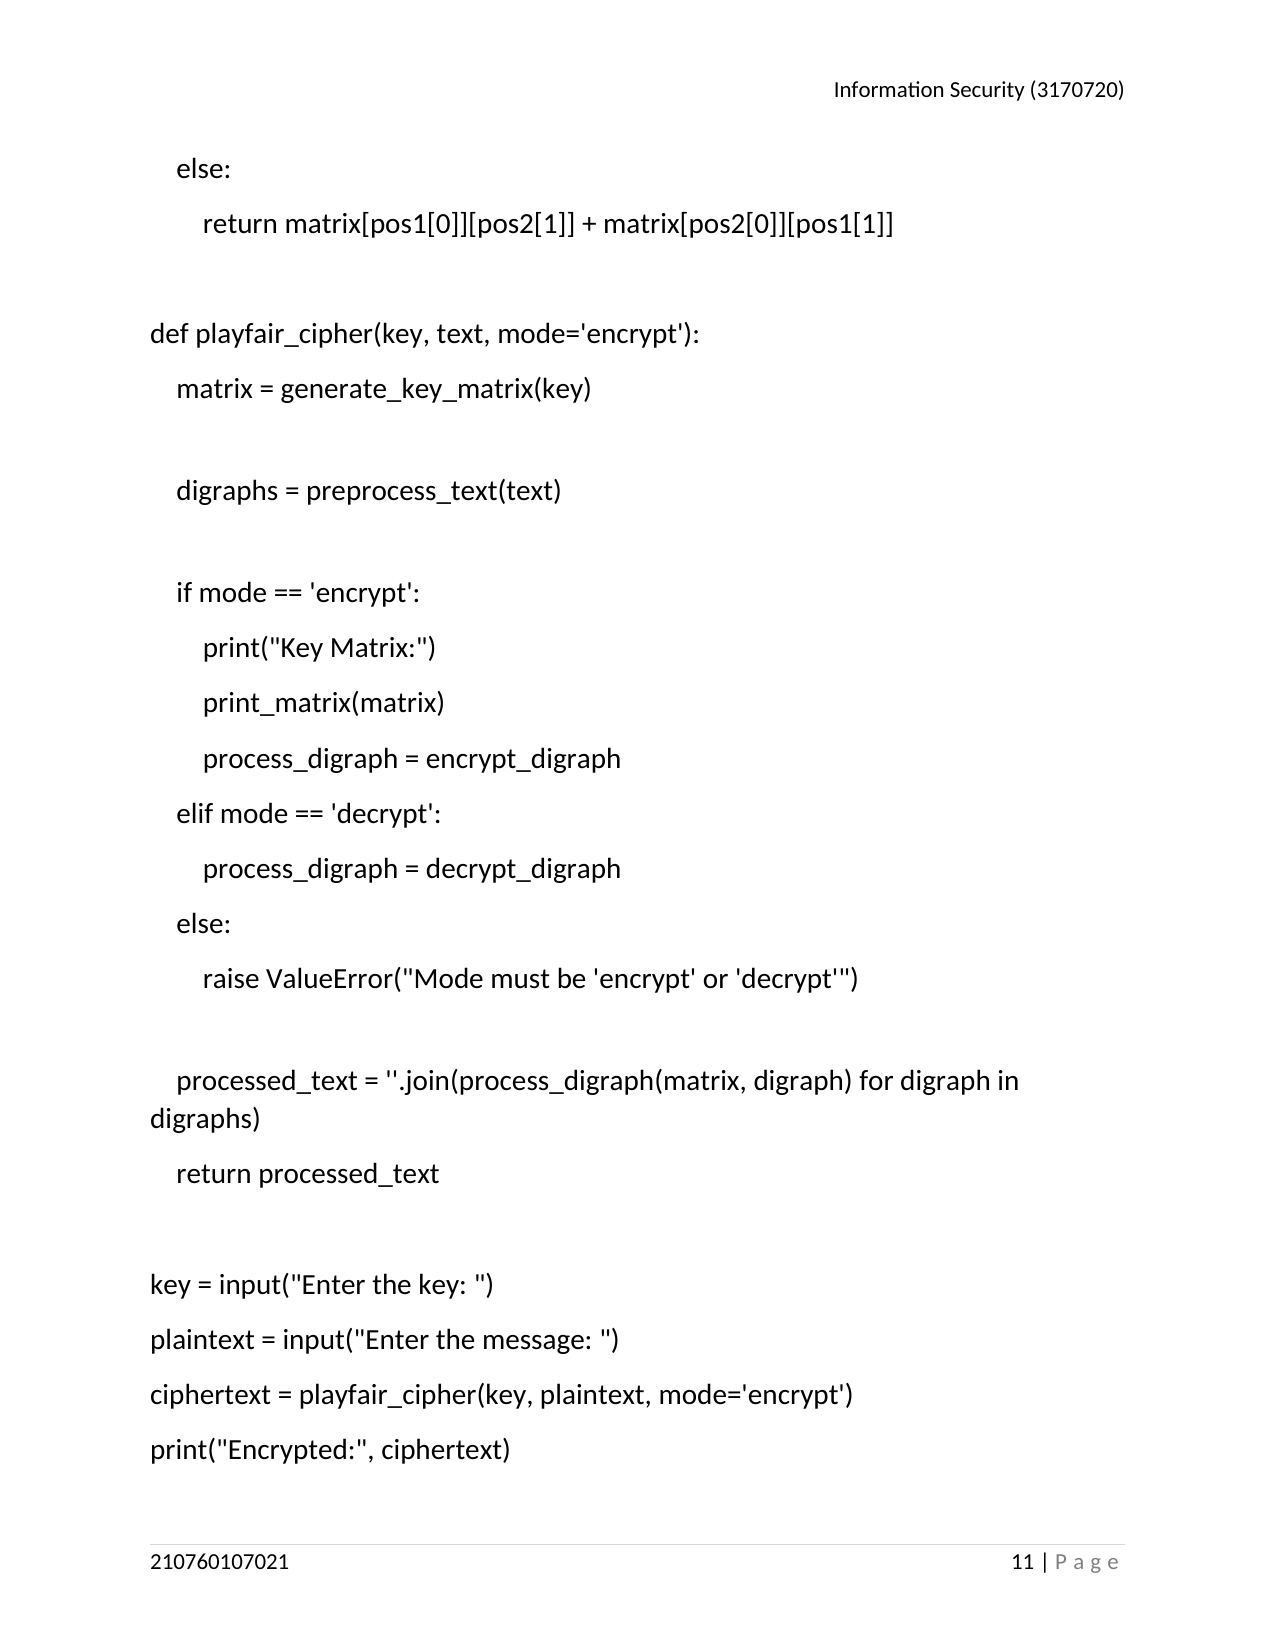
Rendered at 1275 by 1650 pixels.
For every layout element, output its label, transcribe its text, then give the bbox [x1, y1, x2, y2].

text digraphs = preprocess_text(text) [150, 472, 1125, 508]
text print("Encrypted:", ciphertext) [150, 1431, 1125, 1467]
text else: [150, 905, 1125, 941]
text matrix = generate_key_matrix(key) [150, 370, 1125, 406]
text return matrix[pos1[0]][pos2[1]] + matrix[pos2[0]][pos1[1]] [150, 205, 1125, 241]
text def playfair_cipher(key, text, mode='encrypt'): [150, 315, 1125, 351]
text elif mode == 'decrypt': [150, 795, 1125, 830]
text ciphertext = playfair_cipher(key, plaintext, mode='encrypt') [150, 1376, 1125, 1412]
text print("Key Matrix:") [150, 629, 1125, 665]
text plaintext = input("Enter the message: ") [150, 1321, 1125, 1357]
text process_digraph = encrypt_digraph [150, 740, 1125, 775]
text key = input("Enter the key: ") [150, 1266, 1125, 1301]
text process_digraph = decrypt_digraph [150, 850, 1125, 886]
text else: [150, 150, 1125, 186]
text print_matrix(matrix) [150, 684, 1125, 720]
text raise ValueError("Mode must be 'encrypt' or 'decrypt'") [150, 960, 1125, 996]
text if mode == 'encrypt': [150, 574, 1125, 610]
text return processed_text [150, 1156, 1125, 1191]
text processed_text = ''.join(process_digraph(matrix, digraph) for digraph in digraphs) [150, 1062, 1125, 1136]
